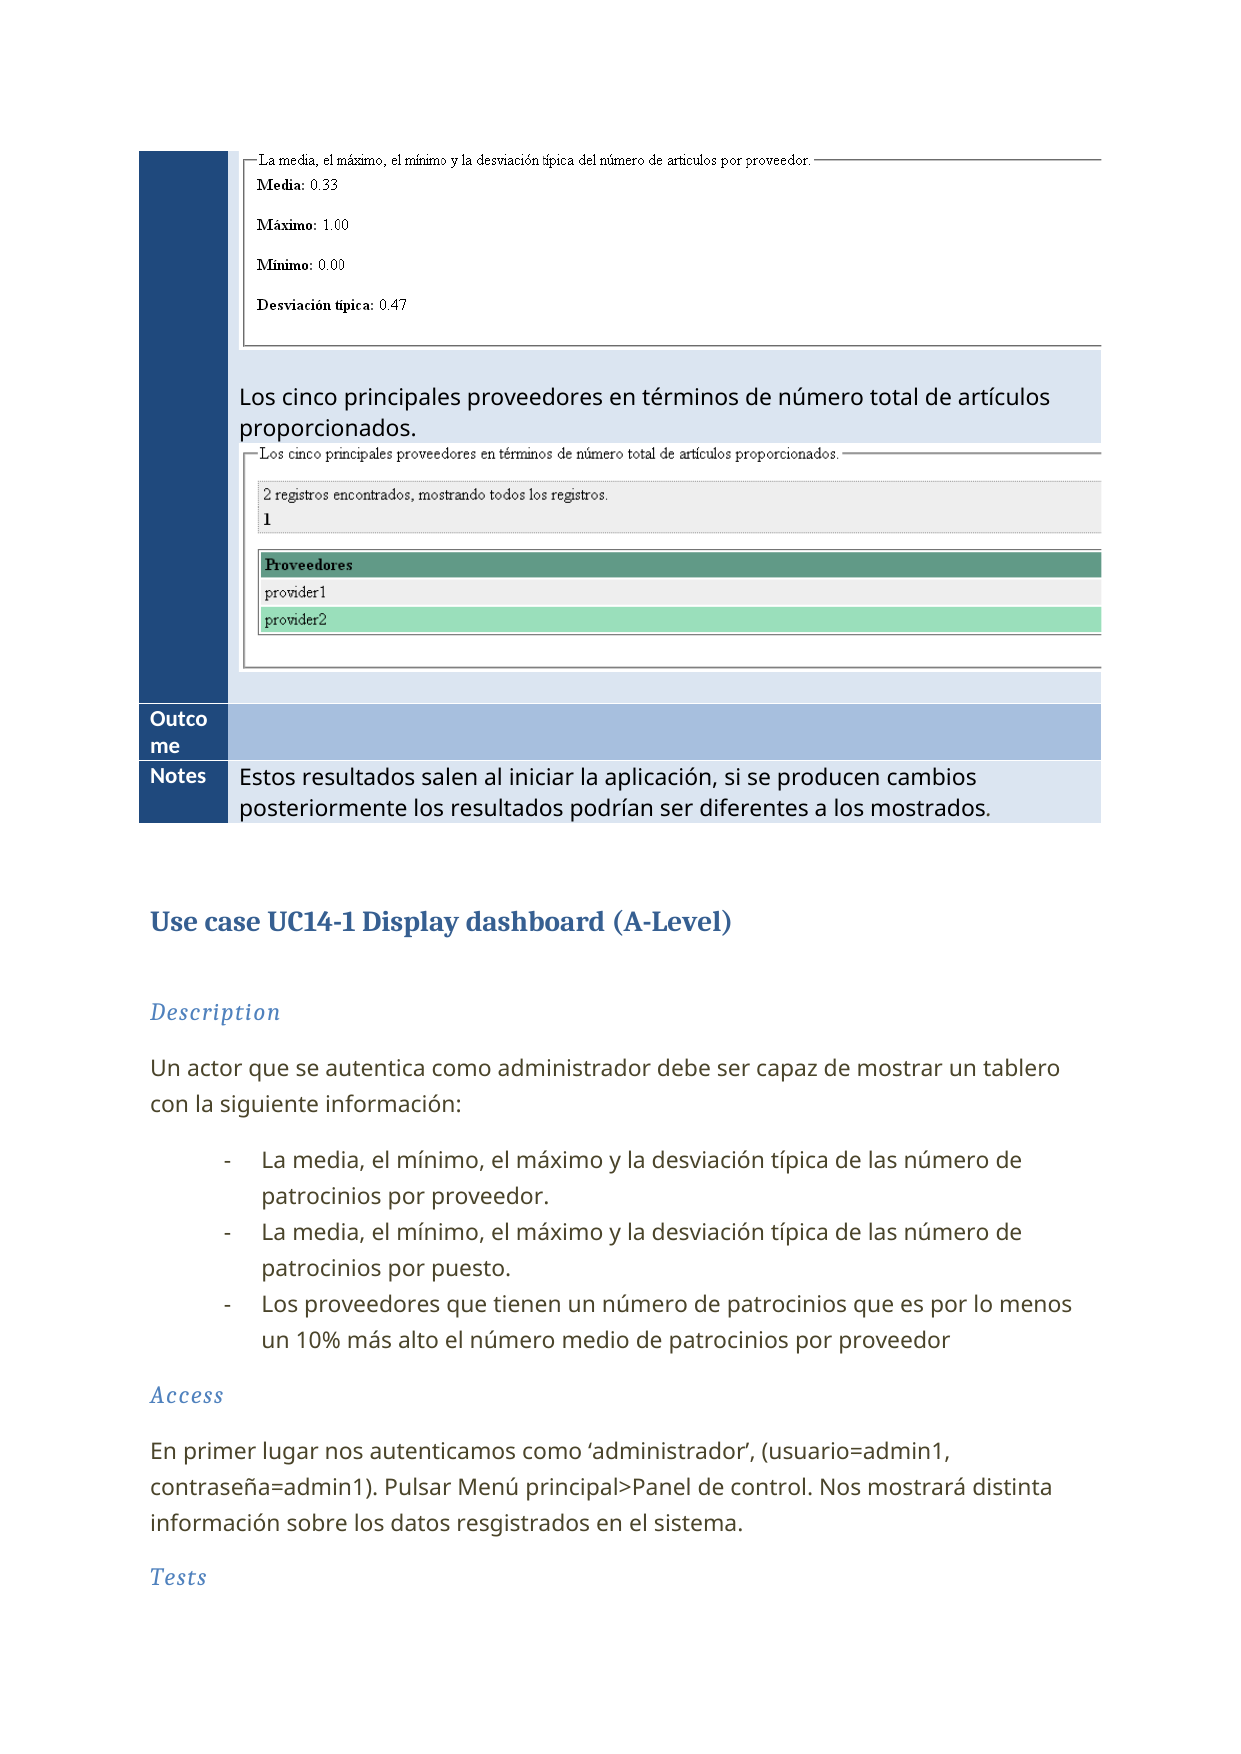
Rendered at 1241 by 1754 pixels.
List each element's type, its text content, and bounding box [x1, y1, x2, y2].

subtitle Description [150, 998, 1090, 1027]
subtitle Access [150, 1381, 1090, 1409]
picture [238, 443, 1102, 672]
subtitle Tests [150, 1563, 1090, 1592]
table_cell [228, 151, 1101, 703]
table_cell Notes [139, 761, 228, 823]
text Un actor que se autentica como administrador debe ser capaz de mostrar un tablero con la siguiente información: [150, 1052, 1090, 1119]
table_cell Estos resultados salen al iniciar la aplicación, si se producen cambios posteriormente los resultados podrían ser diferentes a los mostrados. [228, 761, 1101, 823]
subtitle Use case UC14-1 Display dashboard (A-Level) [150, 905, 1090, 939]
picture [238, 151, 1102, 350]
text En primer lugar nos autenticamos como ‘administrador’, (usuario=admin1, contraseña=admin1). Pulsar Menú principal>Panel de control. Nos mostrará distinta información sobre los datos resgistrados en el sistema. [150, 1435, 1090, 1538]
table_cell Expected [139, 151, 228, 703]
list Los proveedores que tienen un número de patrocinios que es por lo menos un 10% más alto el número medio de patrocinios por proveedor [224, 1288, 1090, 1355]
table_cell Outcome [139, 704, 228, 760]
list La media, el mínimo, el máximo y la desviación típica de las número de patrocinios por puesto. [224, 1216, 1090, 1283]
table_cell [228, 704, 1101, 760]
list La media, el mínimo, el máximo y la desviación típica de las número de patrocinios por proveedor. [224, 1144, 1090, 1212]
